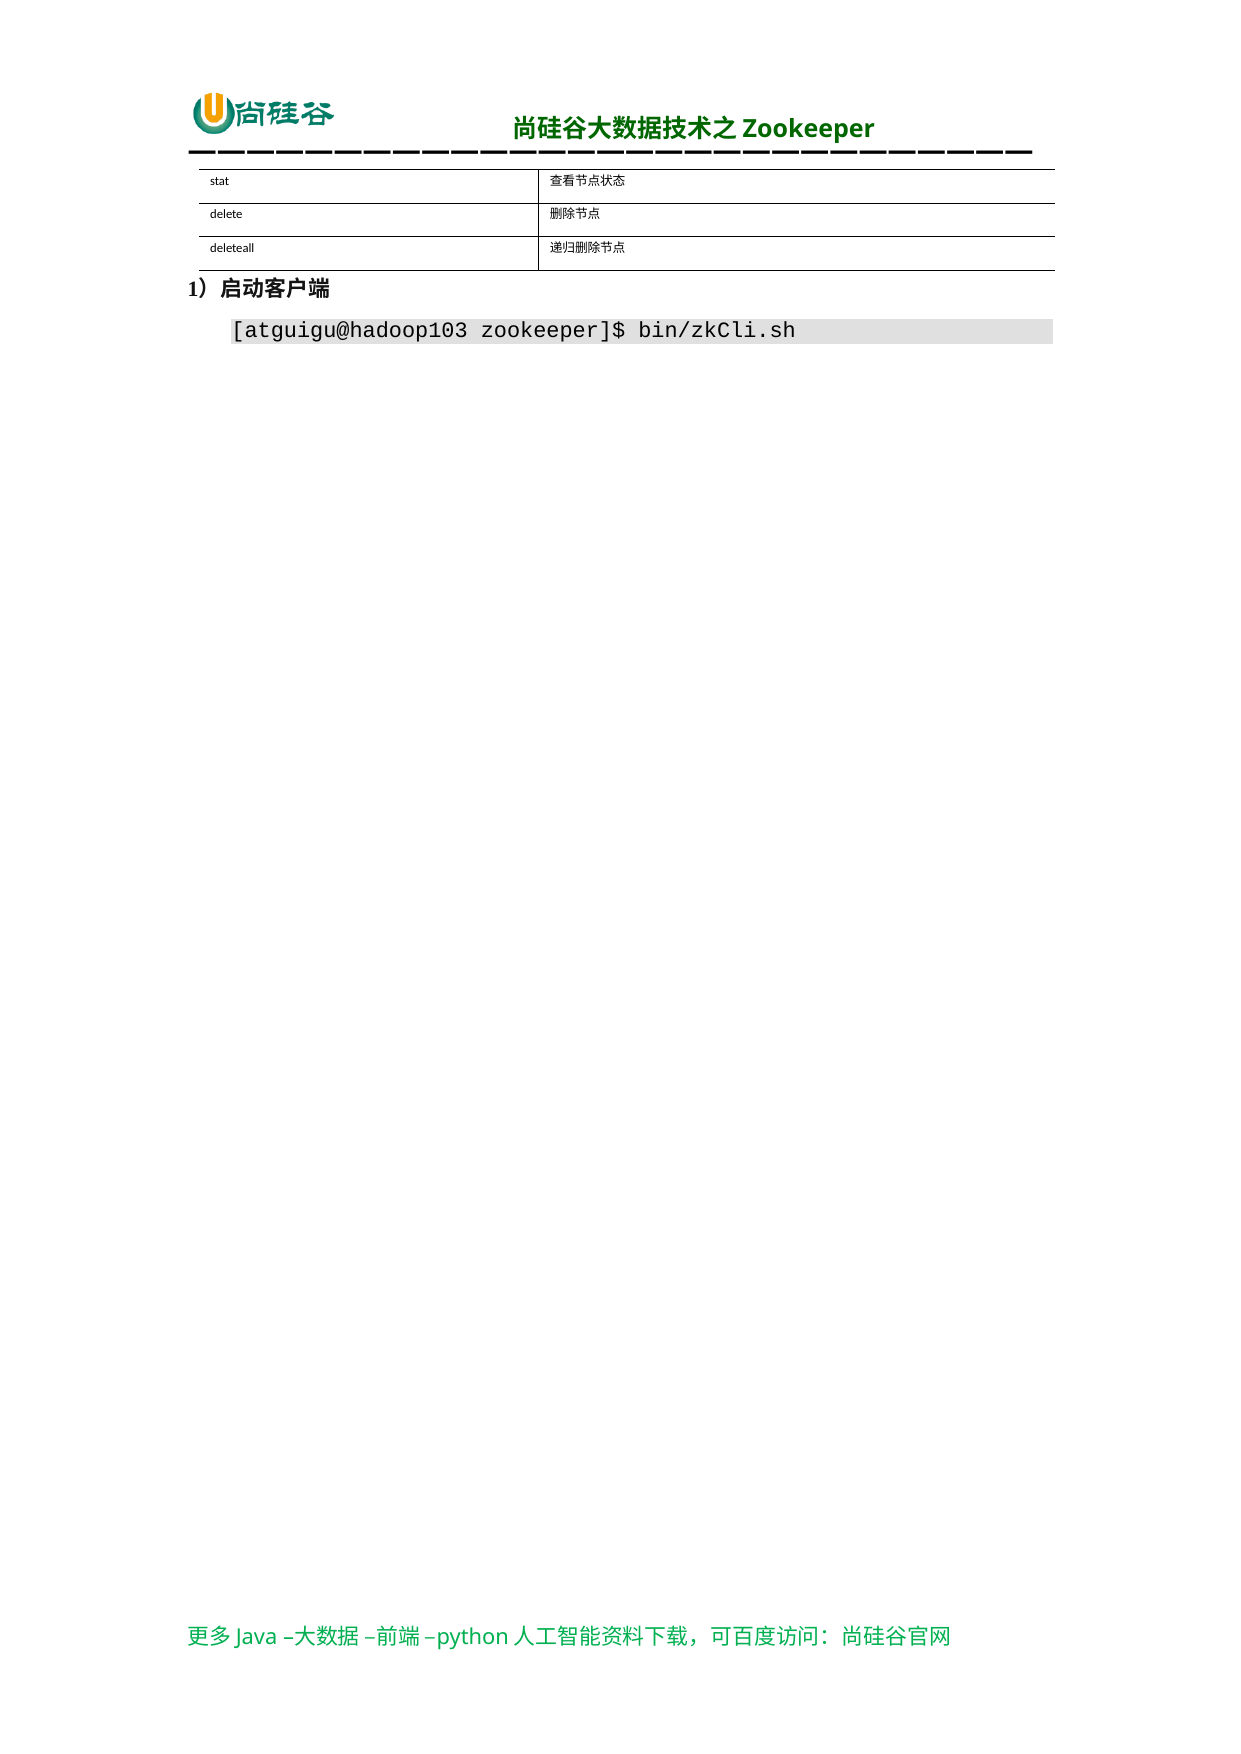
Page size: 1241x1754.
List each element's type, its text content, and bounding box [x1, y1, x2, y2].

table_cell stat [199, 170, 538, 202]
table_cell 删除节点 [539, 204, 1055, 236]
picture [187, 88, 338, 138]
text [atguigu@hadoop103 zookeeper]$ bin/zkCli.sh [231, 319, 1053, 344]
table_cell 查看节点状态 [539, 170, 1055, 202]
table_cell deleteall [199, 237, 538, 269]
table_cell delete [199, 204, 538, 236]
text 1）启动客户端 [187, 271, 1053, 303]
table_cell 递归删除节点 [539, 237, 1055, 269]
